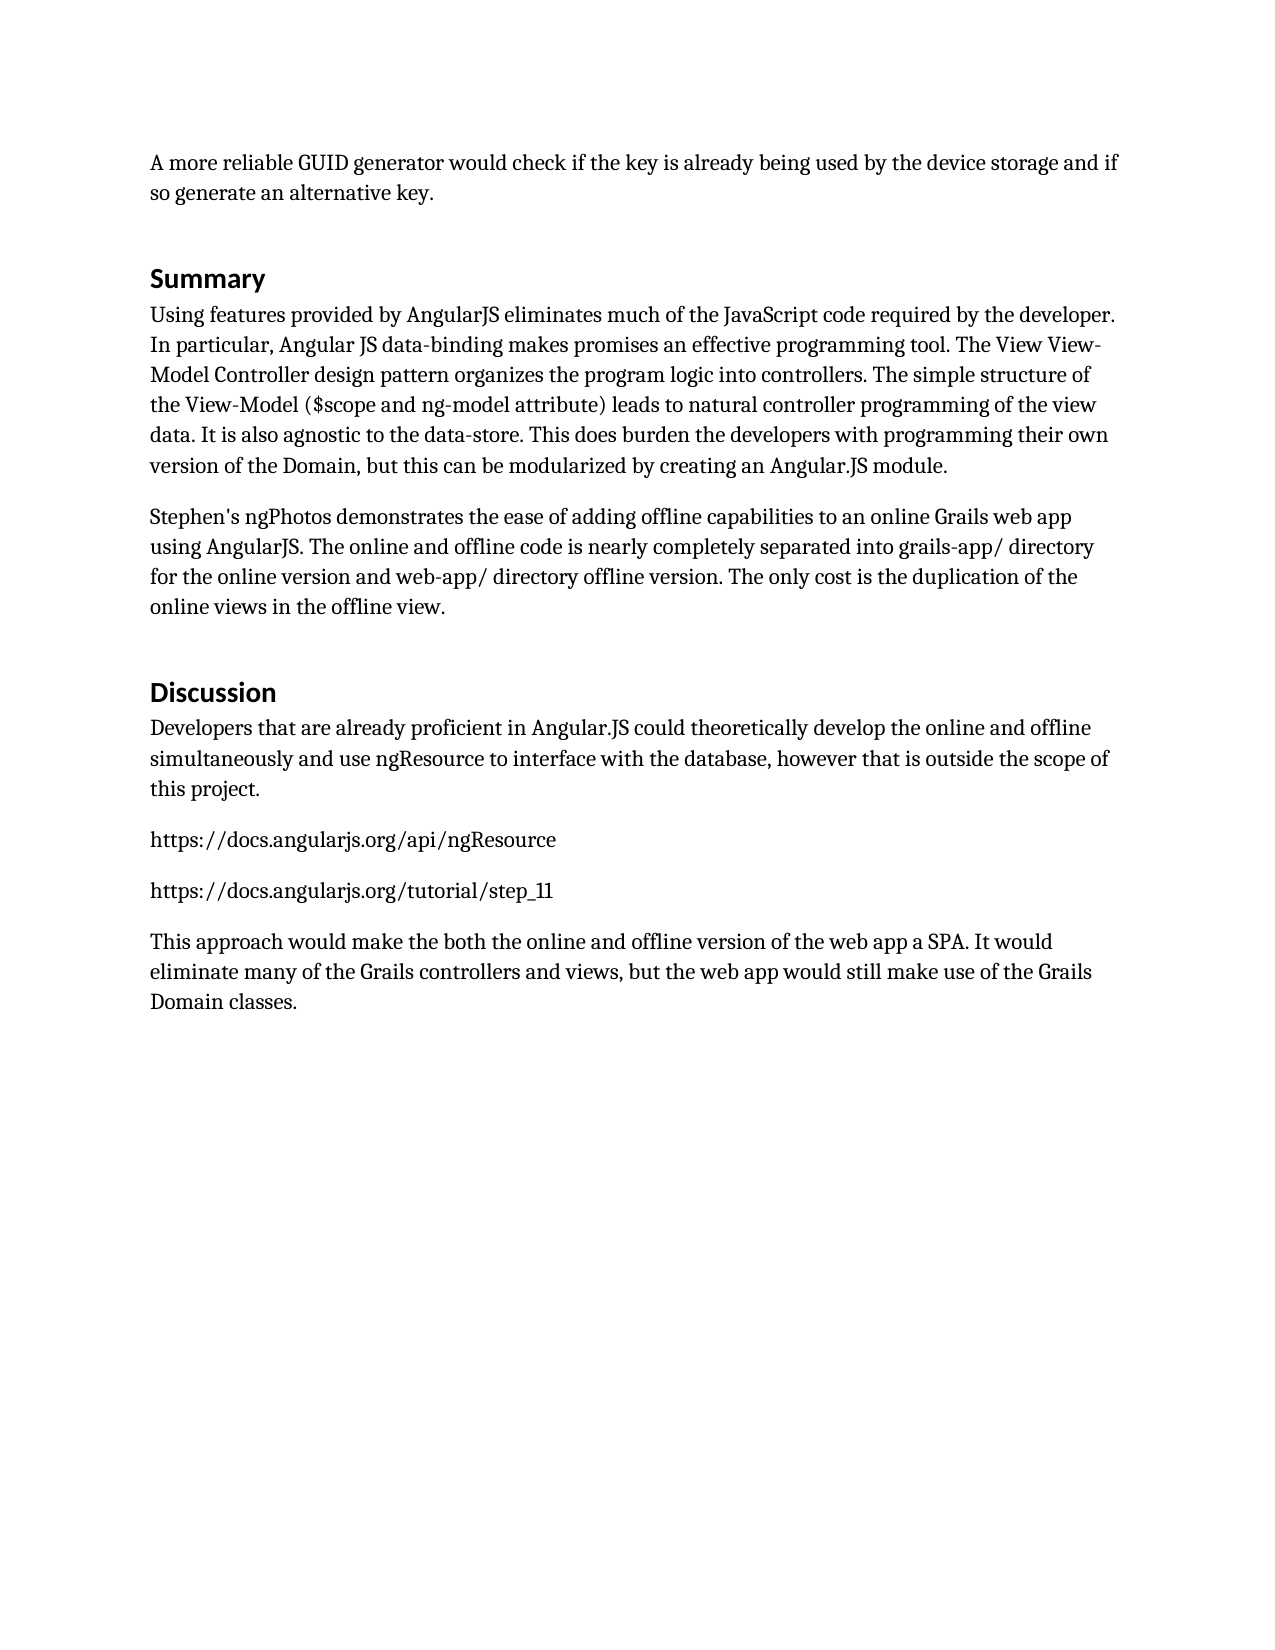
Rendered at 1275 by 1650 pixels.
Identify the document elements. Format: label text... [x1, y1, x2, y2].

text Using features provided by AngularJS eliminates much of the JavaScript code required by the developer. In particular, Angular JS data-binding makes promises an effective programming tool. The View View-Model Controller design pattern organizes the program logic into controllers. The simple structure of the View-Model ($scope and ng-model attribute) leads to natural controller programming of the view data. It is also agnostic to the data-store. This does burden the own version Domain, but this can be modularized by creating an Angular.JS module. [150, 301, 1125, 479]
text Developers that are already proficient in Angular.JS could theoretically develop the online and offline simultaneously and use ngResource to interface with the database, however that is outside the scope of this project. [150, 715, 1125, 802]
text A more reliable GUID generator would check if the key is already being used by the device storage and if so generate an alternative key. [150, 150, 1125, 207]
text Stephen's ngPhotos demonstrates the ease of adding offline capabilities to an online Grails web app using AngularJS. The online and offline code is nearly completely separated into grails-app/ directory for the online version and web-app/ directory offline version. The only cost is the duplication of the online views in the offline view. [150, 503, 1125, 620]
text https://docs.angularjs.org/api/ngResource [150, 827, 1125, 853]
text https://docs.angularjs.org/tutorial/step_11 [150, 878, 1125, 904]
text This approach would make the both the online and offline version of the web app a SPA. It would eliminate many of the Grails controllers and views, but the web app would still make use of the Grails Domain classes. [150, 929, 1125, 1016]
subtitle Discussion [150, 674, 1125, 710]
subtitle Summary [150, 260, 1125, 296]
